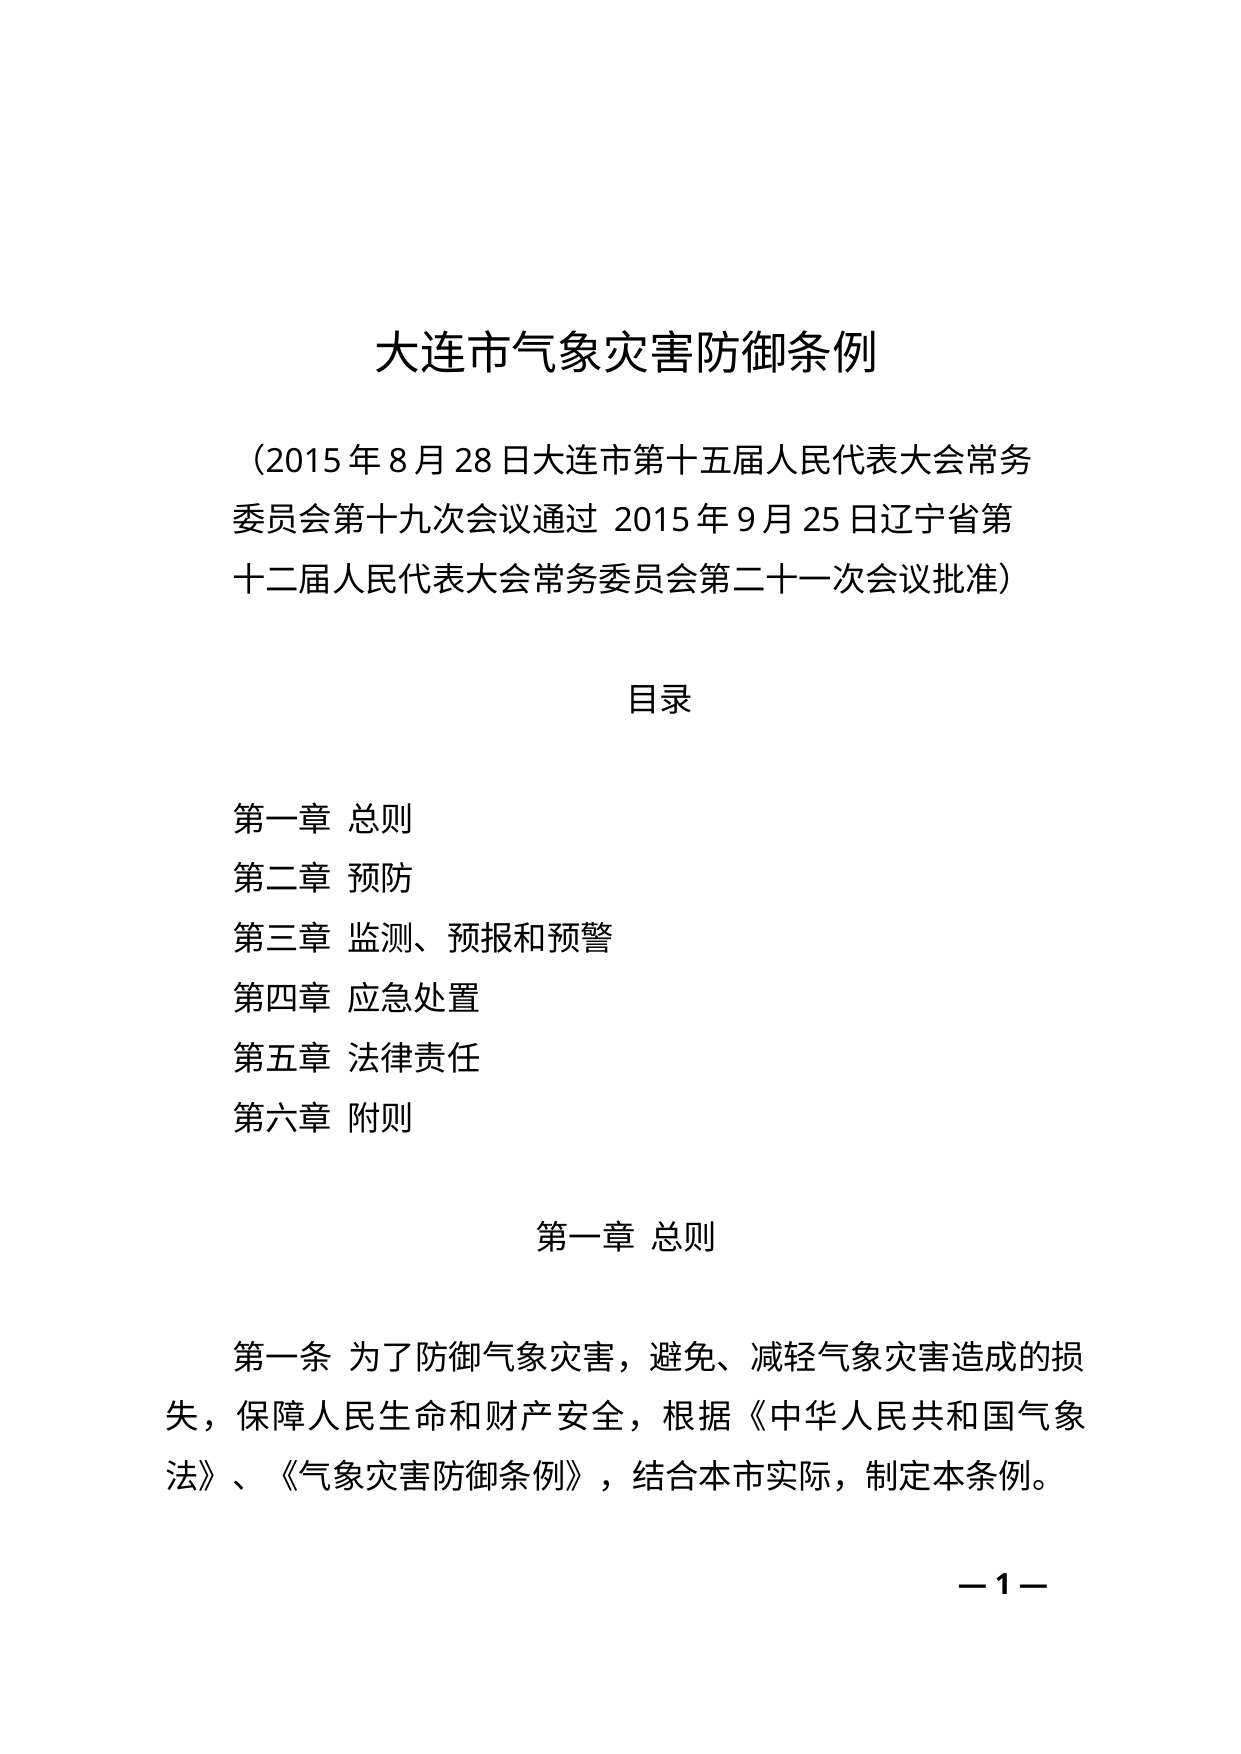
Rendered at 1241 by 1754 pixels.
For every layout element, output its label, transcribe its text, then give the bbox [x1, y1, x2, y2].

text 十二届人民代表大会常务委员会第二十一次会议批准） [165, 547, 1087, 607]
text 第一章 总则 [165, 1205, 1087, 1265]
text （2015年8月28日大连市第十五届人民代表大会常务 [165, 428, 1087, 488]
text 目录 [165, 667, 1087, 727]
text 委员会第十九次会议通过 2015年9月25日辽宁省第 [165, 488, 1087, 547]
text 第一条 为了防御气象灾害，避免、减轻气象灾害造成的损失，保障人民生命和财产安全，根据《中华人民共和国气象法》、《气象灾害防御条例》，结合本市实际，制定本条例。 [165, 1325, 1087, 1504]
text 第六章 附则 [165, 1086, 1087, 1145]
text 第一章 总则 [165, 787, 1087, 846]
text 第四章 应急处置 [165, 966, 1087, 1026]
text 第二章 预防 [165, 846, 1087, 906]
text 大连市气象灾害防御条例 [165, 316, 1087, 382]
text 第五章 法律责任 [165, 1026, 1087, 1086]
text 第三章 监测、预报和预警 [165, 906, 1087, 966]
